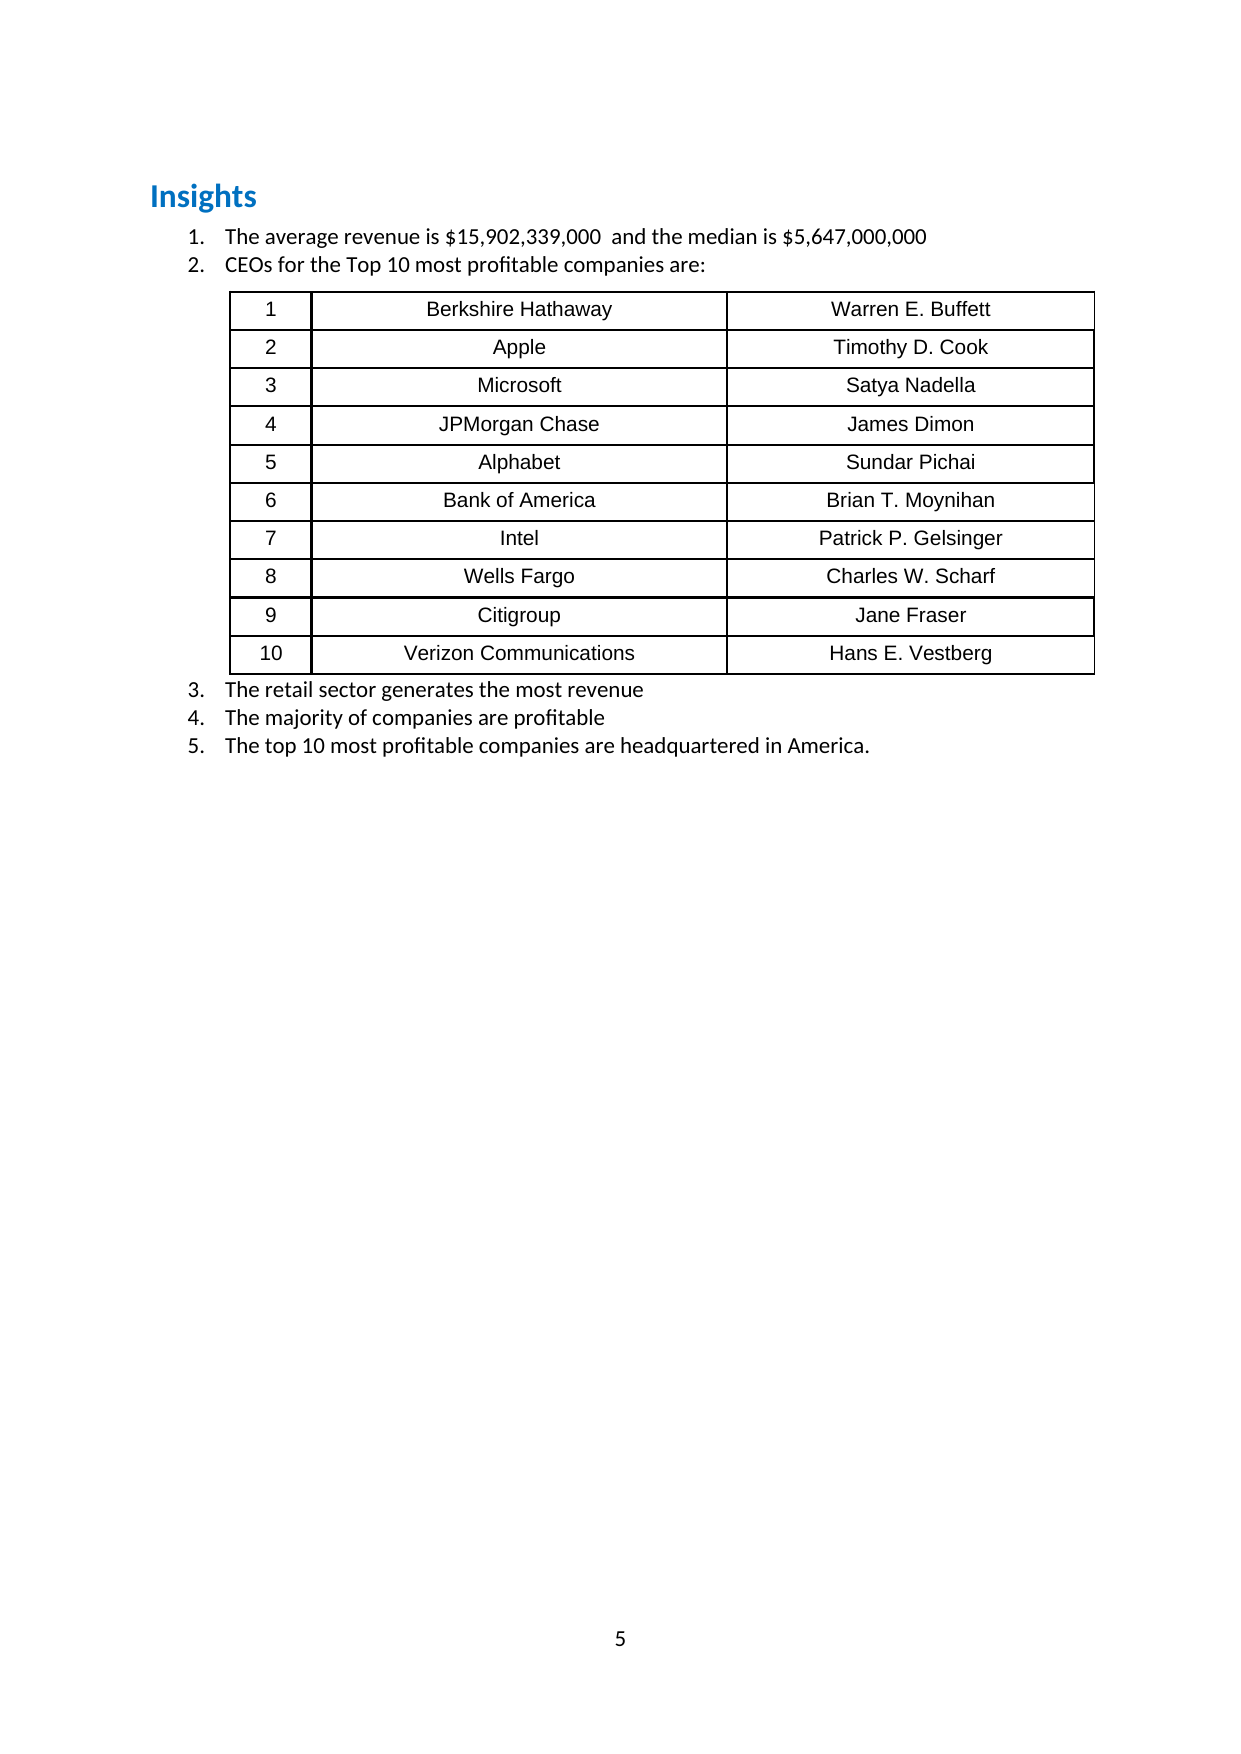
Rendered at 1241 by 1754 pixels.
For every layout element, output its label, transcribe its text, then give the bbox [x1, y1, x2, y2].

table_cell 4 [231, 407, 310, 443]
table_cell Charles W. Scharf [728, 560, 1094, 596]
table_cell 8 [231, 560, 310, 596]
table_cell Satya Nadella [728, 369, 1093, 405]
table_cell Apple [313, 331, 726, 367]
table_cell Hans E. Vestberg [728, 637, 1094, 673]
table_cell Jane Fraser [728, 599, 1093, 634]
list The top 10 most profitable companies are headquartered in America. [187, 731, 1090, 759]
table_cell JPMorgan Chase [313, 407, 726, 443]
table_cell 10 [231, 637, 310, 673]
table_cell Verizon Communications [313, 637, 726, 673]
table_header Warren E. Buffett [728, 293, 1094, 329]
table_cell James Dimon [728, 407, 1093, 443]
table_cell 9 [231, 599, 310, 634]
table_header 1 [231, 293, 310, 329]
table_cell 7 [231, 522, 310, 558]
table_cell Microsoft [313, 369, 726, 405]
table_header Berkshire Hathaway [313, 293, 726, 329]
table_cell 2 [231, 331, 310, 367]
table_cell Alphabet [313, 446, 726, 482]
table_cell Citigroup [313, 599, 726, 634]
list The retail sector generates the most revenue [187, 675, 1090, 703]
list CEOs for the Top 10 most profitable companies are: [187, 250, 1090, 278]
table_cell Sundar Pichai [728, 446, 1093, 482]
table_cell 3 [231, 369, 310, 405]
table_cell 5 [231, 446, 310, 482]
list The average revenue is $15,902,339,000 and the median is $5,647,000,000 [187, 222, 1090, 250]
table_cell Bank of America [313, 484, 726, 520]
list The majority of companies are profitable [187, 703, 1090, 731]
table_cell Timothy D. Cook [728, 331, 1093, 367]
table_cell Patrick P. Gelsinger [728, 522, 1094, 558]
table_cell Brian T. Moynihan [728, 484, 1094, 520]
table_cell Intel [313, 522, 726, 558]
subtitle Insights [150, 175, 1090, 216]
table_cell Wells Fargo [313, 560, 726, 596]
table_cell 6 [231, 484, 310, 520]
